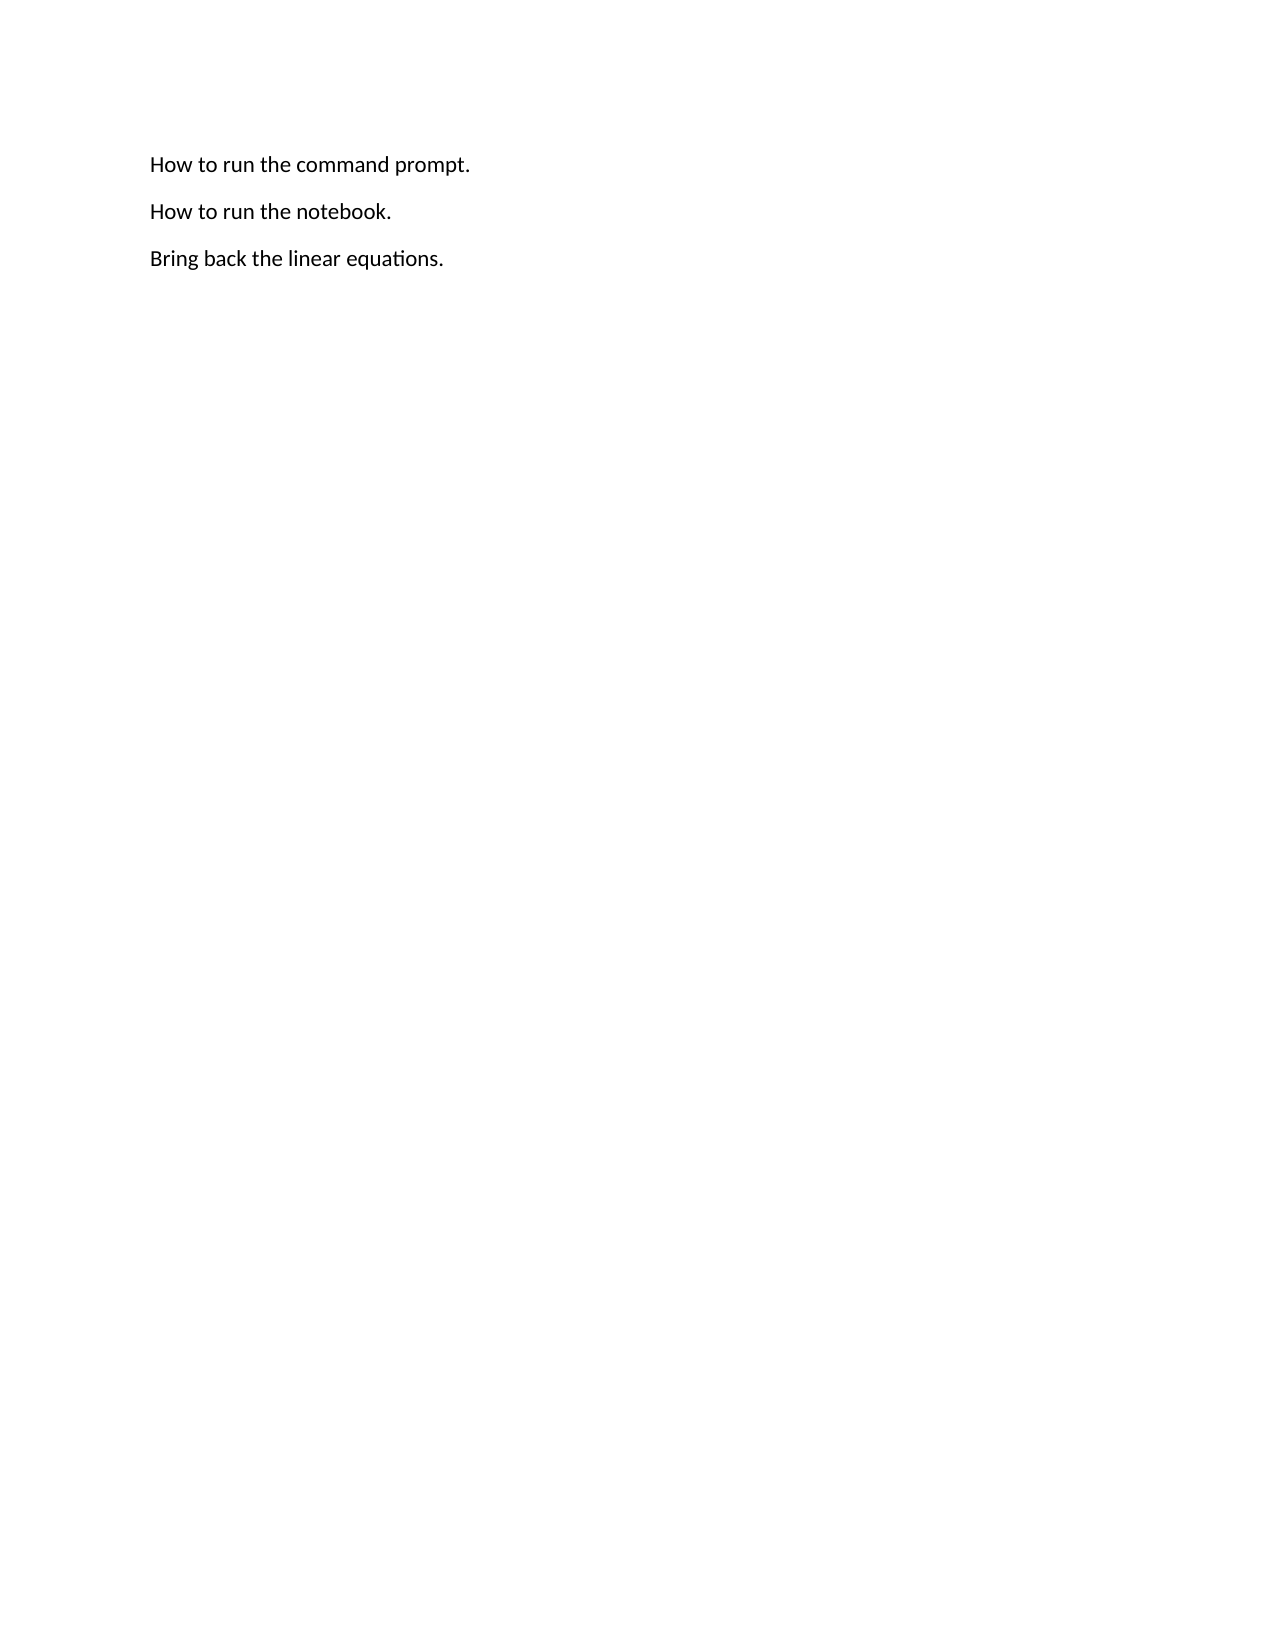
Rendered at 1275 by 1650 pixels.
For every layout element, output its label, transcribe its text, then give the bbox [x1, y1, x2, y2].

text Bring back the linear equations. [150, 244, 1125, 272]
text How to run the command prompt. [150, 150, 1125, 178]
text How to run the notebook. [150, 197, 1125, 225]
